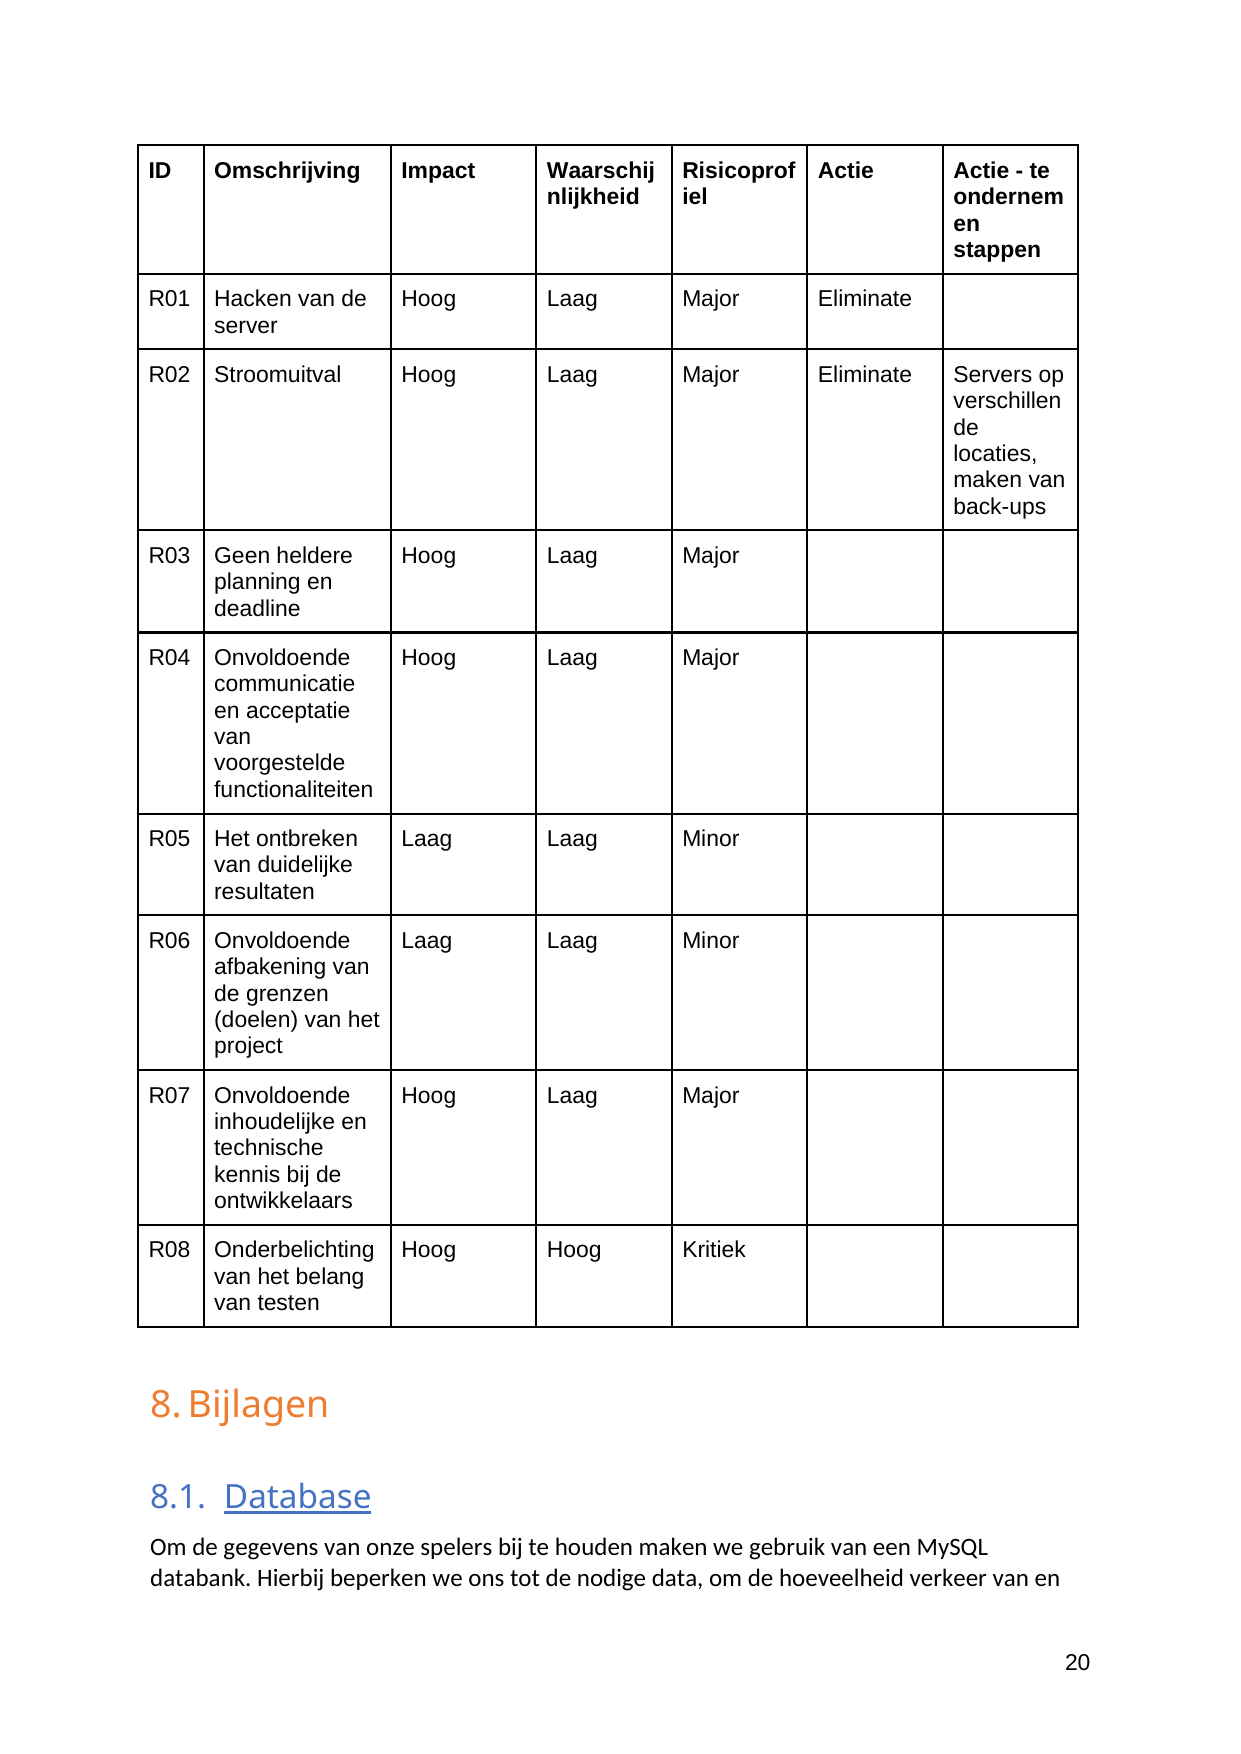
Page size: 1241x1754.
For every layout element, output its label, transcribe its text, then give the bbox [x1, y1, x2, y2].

table_cell Minor [673, 815, 806, 914]
table_header Actie [808, 146, 942, 273]
table_cell R04 [139, 634, 203, 812]
table_cell Hoog [392, 1071, 535, 1224]
table_header ID [139, 146, 203, 273]
table_cell Eliminate [808, 275, 942, 348]
table_cell Hoog [392, 634, 535, 812]
text Om de gegevens van onze spelers bij te houden maken we gebruik van een MySQL [150, 1531, 1090, 1562]
table_header Omschrijving [205, 146, 390, 273]
table_cell [808, 1226, 942, 1326]
table_cell Het ontbreken van duidelijke resultaten [205, 815, 390, 914]
table_cell Stroomuitval [205, 350, 390, 529]
table_cell Onvoldoende inhoudelijke en technische kennis bij de ontwikkelaars [205, 1071, 390, 1224]
text databank. Hierbij beperken we ons tot de nodige data, om de hoeveelheid verkeer van en [150, 1562, 1090, 1592]
table_header Actie - te ondernemen stappen [944, 146, 1077, 273]
table_cell Kritiek [673, 1226, 806, 1326]
table_cell Laag [537, 815, 671, 914]
table_cell Major [673, 531, 806, 631]
table_cell Laag [537, 275, 671, 348]
table_cell Onvoldoende afbakening van de grenzen (doelen) van het project [205, 916, 390, 1069]
subtitle Bijlagen [150, 192, 1090, 1428]
subtitle Database [150, 1473, 1090, 1519]
table_cell Hacken van de server [205, 275, 390, 348]
table_cell Eliminate [808, 350, 942, 529]
table_cell R06 [139, 916, 203, 1069]
table_cell R05 [139, 815, 203, 914]
table_cell Laag [537, 531, 671, 631]
table_header Impact [392, 146, 535, 273]
table_cell Major [673, 1071, 806, 1224]
table_cell Hoog [392, 275, 535, 348]
table_cell Hoog [392, 1226, 535, 1326]
table_cell Minor [673, 916, 806, 1069]
table_cell Onderbelichting van het belang van testen [205, 1226, 390, 1326]
table_cell [944, 1226, 1077, 1326]
table_cell [944, 916, 1077, 1069]
table_cell Hoog [392, 350, 535, 529]
table_cell Major [673, 350, 806, 529]
table_cell Onvoldoende communicatie en acceptatie van voorgestelde functionaliteiten [205, 634, 390, 812]
table_cell R07 [139, 1071, 203, 1224]
table_header Waarschijnlijkheid [537, 146, 671, 273]
table_cell R08 [139, 1226, 203, 1326]
table_cell Major [673, 275, 806, 348]
table_cell [944, 275, 1077, 348]
table_cell [808, 916, 942, 1069]
table_cell Laag [537, 916, 671, 1069]
table_header Risicoprofiel [673, 146, 806, 273]
table_cell [808, 531, 942, 631]
table_cell Laag [537, 350, 671, 529]
table_cell [944, 531, 1077, 631]
table_cell [944, 1071, 1077, 1224]
table_cell R01 [139, 275, 203, 348]
table_cell [944, 815, 1077, 914]
table_cell R02 [139, 350, 203, 529]
table_cell [944, 634, 1077, 812]
table_cell Hoog [537, 1226, 671, 1326]
table_cell Laag [537, 634, 671, 812]
table_cell Servers op verschillende locaties, maken van back-ups [944, 350, 1077, 529]
table_cell R03 [139, 531, 203, 631]
table_cell Laag [392, 815, 535, 914]
table_cell [808, 634, 942, 812]
table_cell Geen heldere planning en deadline [205, 531, 390, 631]
table_cell Laag [392, 916, 535, 1069]
table_cell [808, 1071, 942, 1224]
table_cell Laag [537, 1071, 671, 1224]
table_cell [808, 815, 942, 914]
table_cell Major [673, 634, 806, 812]
table_cell Hoog [392, 531, 535, 631]
